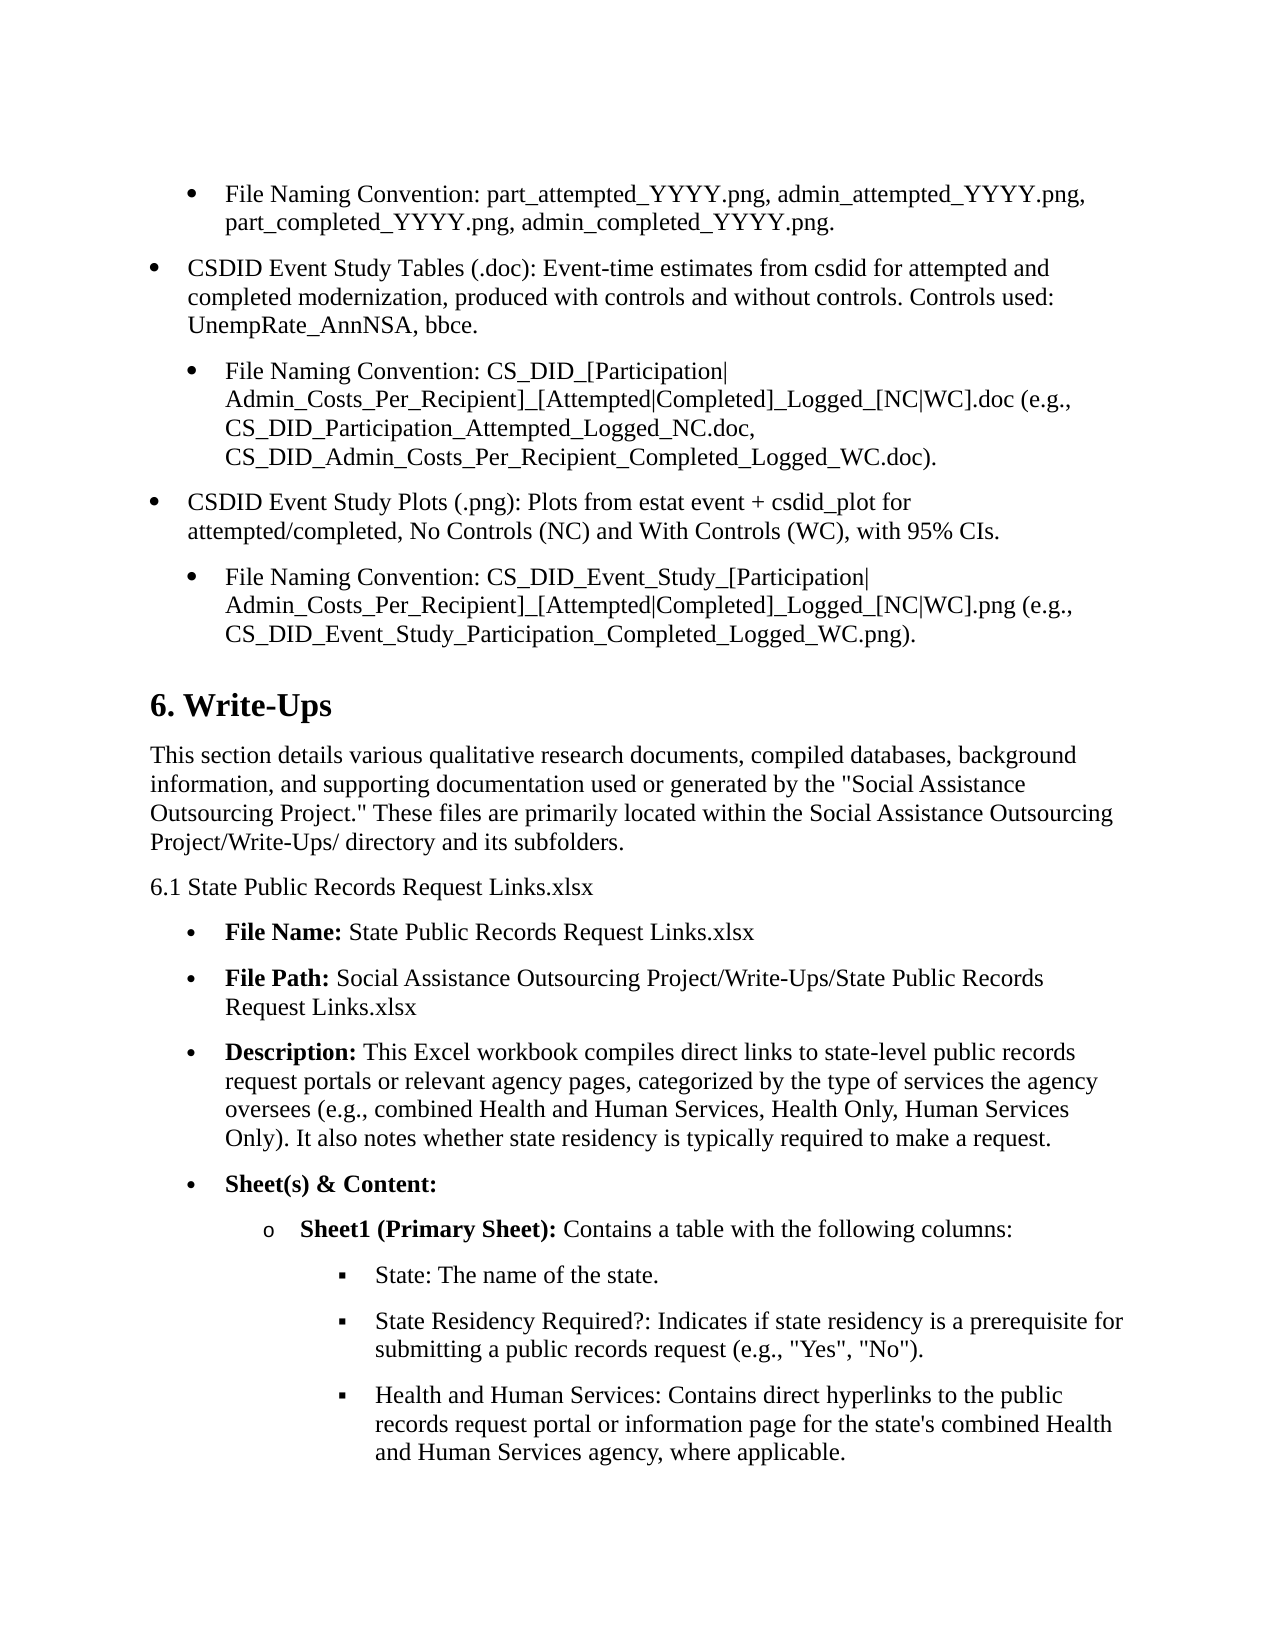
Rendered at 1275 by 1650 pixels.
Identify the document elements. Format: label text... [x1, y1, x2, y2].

list Sheet(s) & Content: [187, 1169, 1125, 1197]
list File Name: State Public Records Request Links.xlsx [187, 917, 1125, 946]
text This section details various qualitative research documents, compiled databases, background information, and supporting documentation used or generated by the "Social Assistance Outsourcing Project." These files are primarily located within the Social Assistance Outsourcing Project/Write-Ups/ directory and its subfolders. [150, 740, 1125, 855]
list File Naming Convention: CS_DID_Event_Study_[Participation|Admin_Costs_Per_Recipient]_[Attempted|Completed]_Logged_[NC|WC].png (e.g., CS_DID_Event_Study_Participation_Completed_Logged_WC.png). [187, 562, 1125, 648]
list File Naming Convention: CS_DID_[Participation|Admin_Costs_Per_Recipient]_[Attempted|Completed]_Logged_[NC|WC].doc (e.g., CS_DID_Participation_Attempted_Logged_NC.doc, CS_DID_Admin_Costs_Per_Recipient_Completed_Logged_WC.doc). [187, 356, 1125, 471]
list Sheet1 (Primary Sheet): Contains a table with the following columns: [262, 1214, 1125, 1244]
list File Path: Social Assistance Outsourcing Project/Write-Ups/State Public Records Request Links.xlsx [187, 963, 1125, 1020]
list State: The name of the state. [337, 1260, 1125, 1289]
subtitle 6. Write-Ups [150, 685, 1125, 724]
list CSDID Event Study Tables (.doc): Event-time estimates from csdid for attempted and completed modernization, produced with controls and without controls. Controls used: UnempRate_AnnNSA, bbce. [150, 253, 1125, 339]
list CSDID Event Study Plots (.png): Plots from estat event + csdid_plot for attempted/completed, No Controls (NC) and With Controls (WC), with 95% CIs. [150, 487, 1125, 545]
subtitle 6.1 State Public Records Request Links.xlsx [150, 872, 1125, 901]
list File Naming Convention: part_attempted_YYYY.png, admin_attempted_YYYY.png, part_completed_YYYY.png, admin_completed_YYYY.png. [187, 179, 1125, 236]
list Health and Human Services: Contains direct hyperlinks to the public records request portal or information page for the state's combined Health and Human Services agency, where applicable. [337, 1380, 1125, 1466]
list State Residency Required?: Indicates if state residency is a prerequisite for submitting a public records request (e.g., "Yes", "No"). [337, 1306, 1125, 1363]
list Description: This Excel workbook compiles direct links to state-level public records request portals or relevant agency pages, categorized by the type of services the agency oversees (e.g., combined Health and Human Services, Health Only, Human Services Only). It also notes whether state residency is typically required to make a request. [187, 1037, 1125, 1152]
